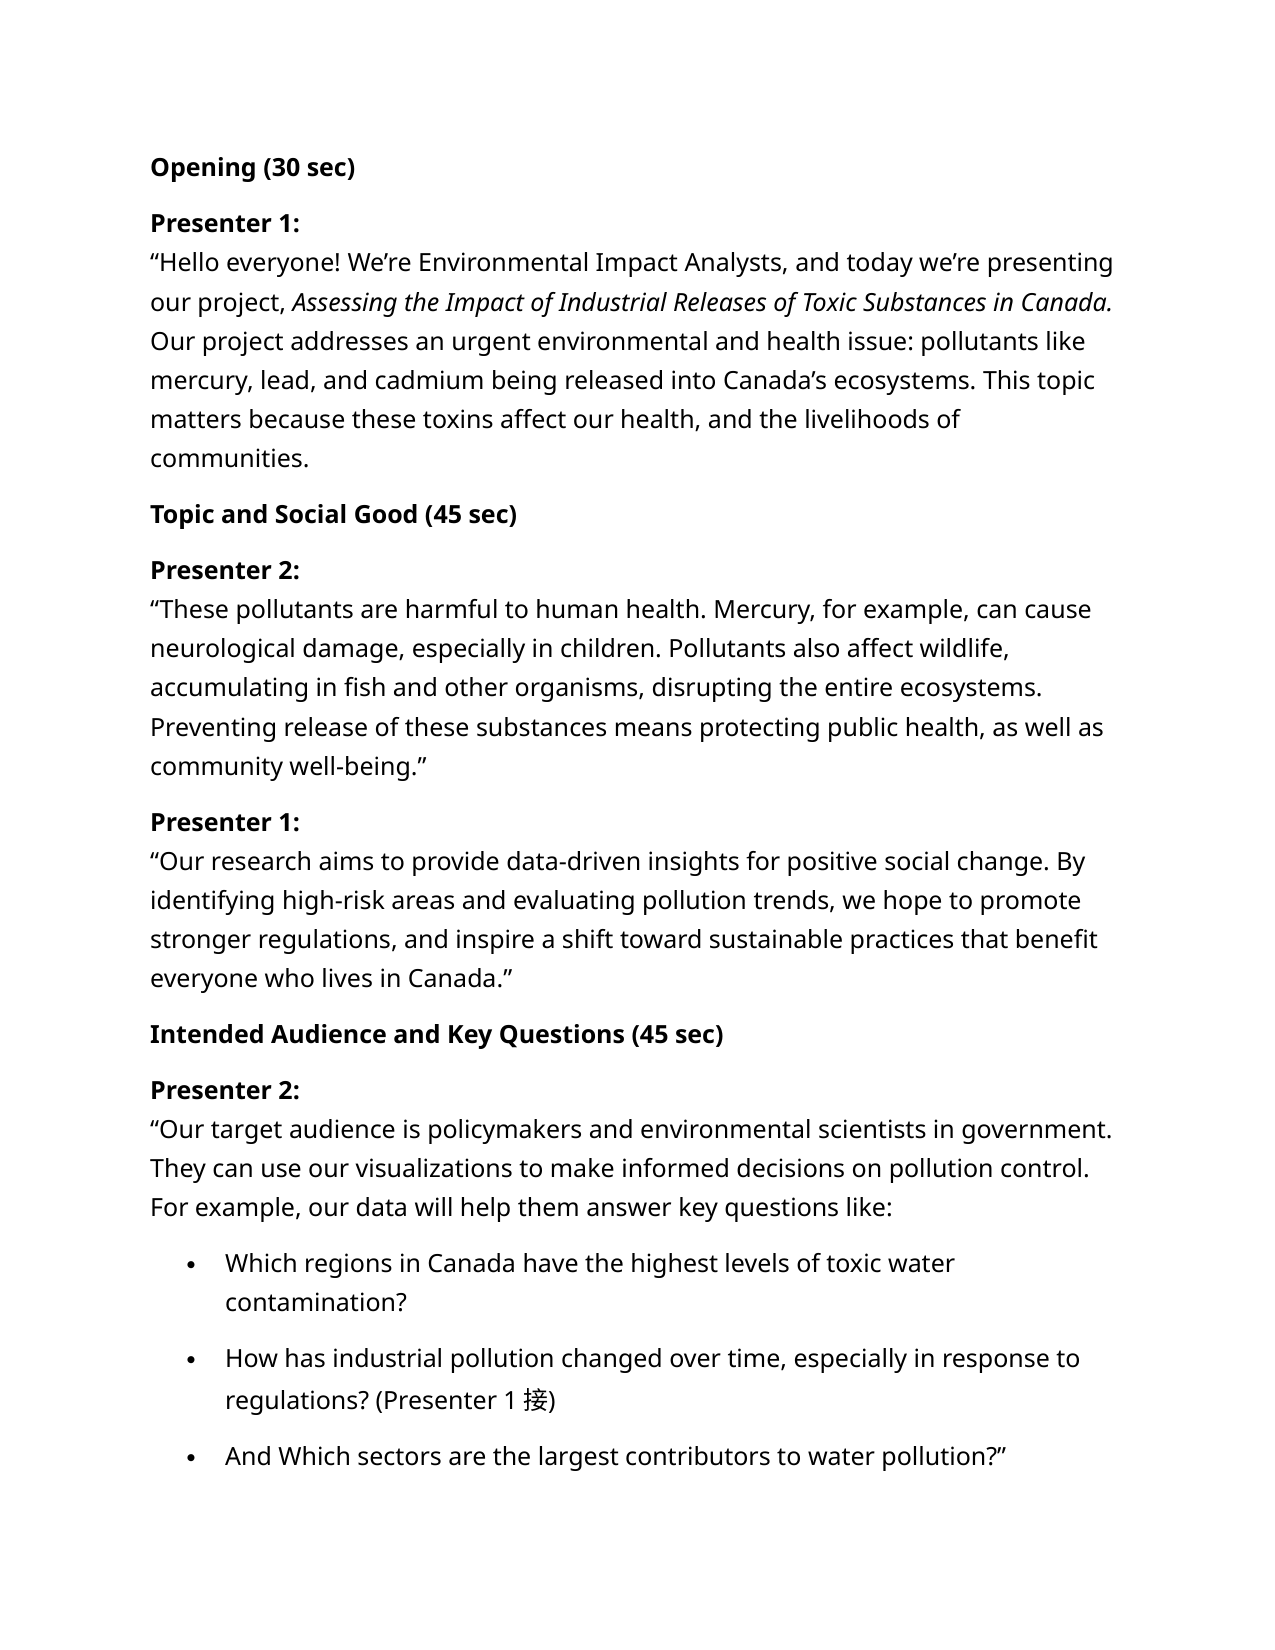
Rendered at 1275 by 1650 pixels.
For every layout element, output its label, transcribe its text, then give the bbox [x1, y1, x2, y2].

list And Which sectors are the largest contributors to water pollution?” [187, 1439, 1125, 1473]
text Presenter 2: “These pollutants are harmful to human health. Mercury, for example, can cause neurological damage, especially in children. Pollutants also affect wildlife, accumulating in fish and other organisms, disrupting the entire ecosystems. Preventing release of these substances means protecting public health, as well as community well-being.” [150, 552, 1125, 782]
list Which regions in Canada have the highest levels of toxic water contamination? [187, 1246, 1125, 1319]
text Topic and Social Good (45 sec) [150, 497, 1125, 531]
list How has industrial pollution changed over time, especially in response to regulations? (Presenter 1接) [187, 1341, 1125, 1417]
text Opening (30 sec) [150, 150, 1125, 184]
text Presenter 1: “Hello everyone! We’re Environmental Impact Analysts, and today we’re presenting our project, Assessing the Impact of Industrial Releases of Toxic Substances in Canada. Our project addresses an urgent environmental and health issue: pollutants like mercury, lead, and cadmium being released into Canada’s ecosystems. This topic matters because these toxins affect our health, and the livelihoods of communities. [150, 206, 1125, 475]
text Presenter 2: “Our target audience is policymakers and environmental scientists in government. They can use our visualizations to make informed decisions on pollution control. For example, our data will help them answer key questions like: [150, 1072, 1125, 1224]
text Presenter 1: “Our research aims to provide data-driven insights for positive social change. By identifying high-risk areas and evaluating pollution trends, we hope to promote stronger regulations, and inspire a shift toward sustainable practices that benefit everyone who lives in Canada.” [150, 804, 1125, 995]
text Intended Audience and Key Questions (45 sec) [150, 1017, 1125, 1051]
